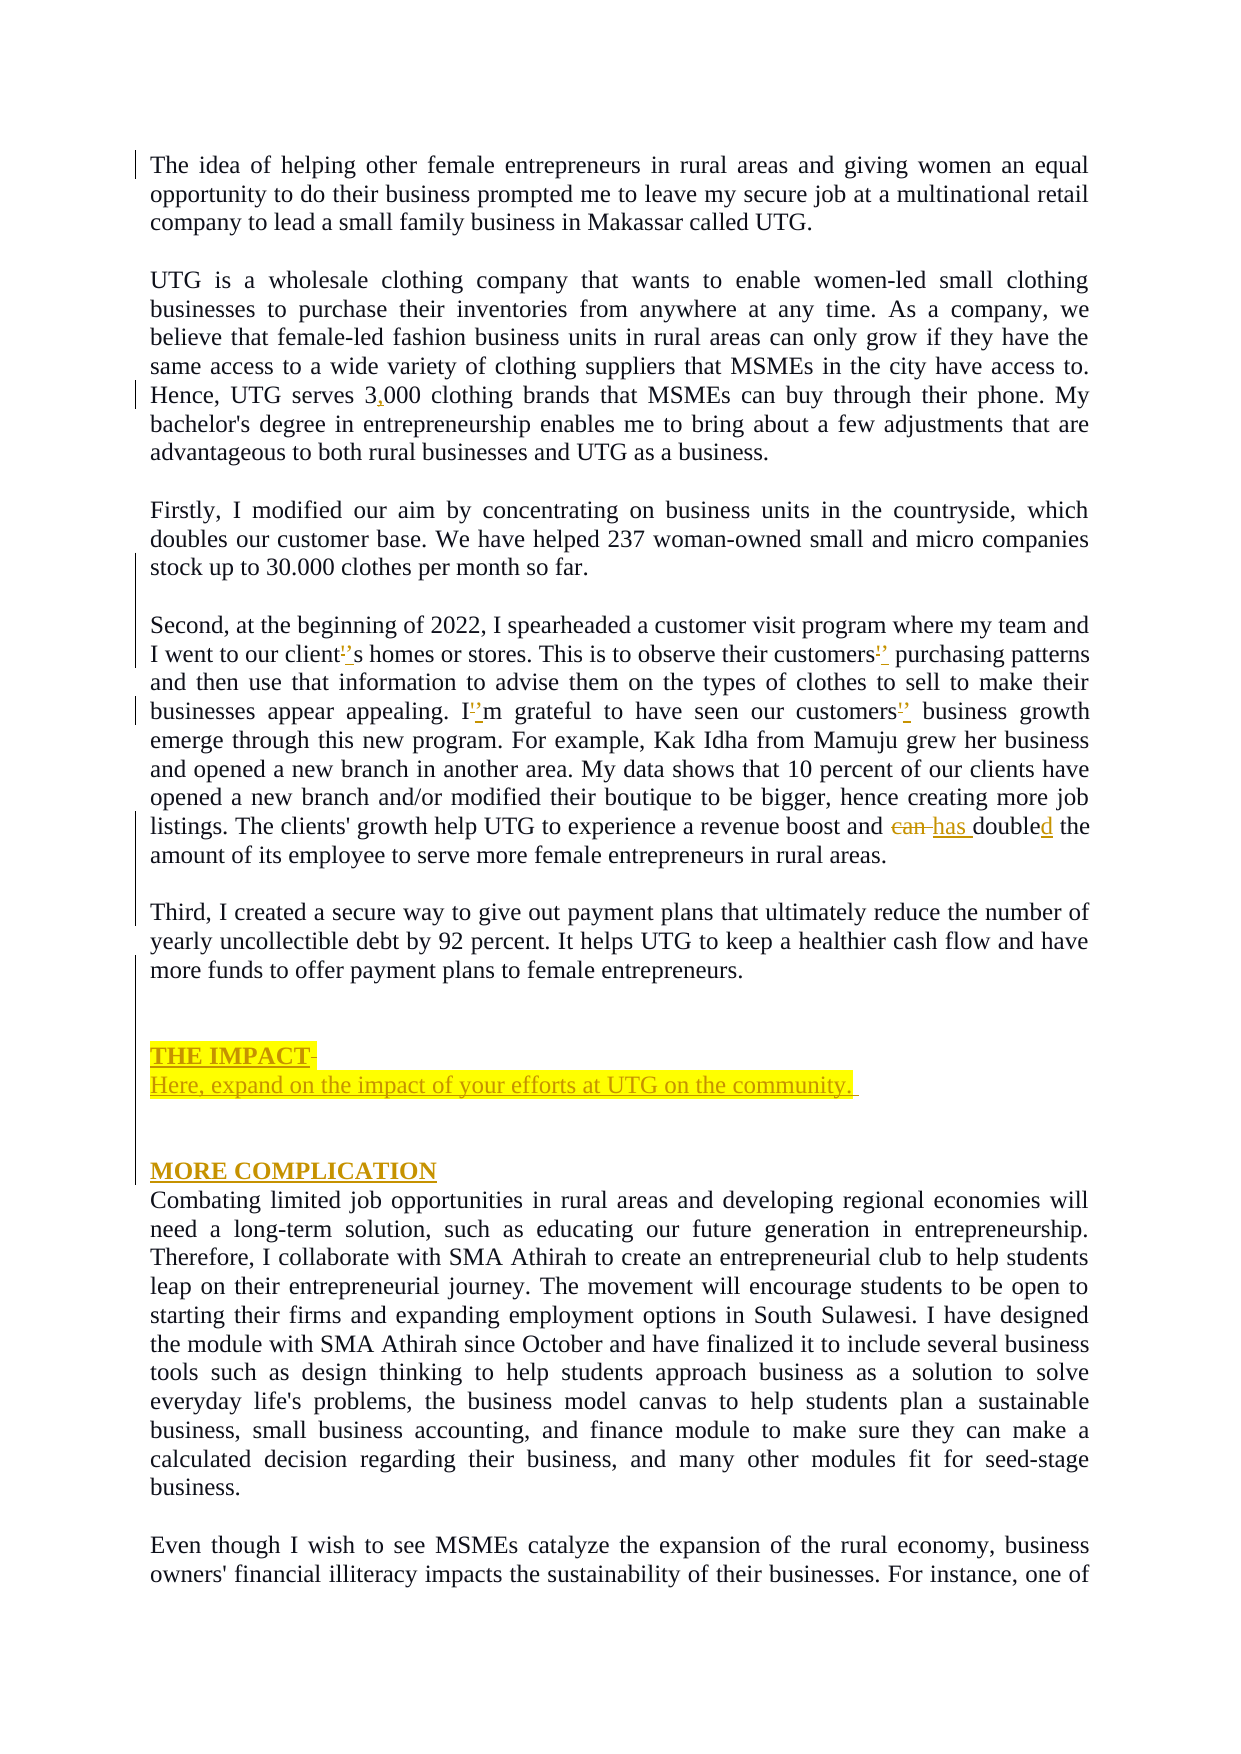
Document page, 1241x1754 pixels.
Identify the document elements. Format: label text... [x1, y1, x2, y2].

text Third, I created a secure way to give out payment plans that ultimately reduce the number of yearly uncollectible debt by 92 percent. It helps UTG to keep a healthier cash flow and have more funds to offer payment plans to female entrepreneurs. [150, 897, 1090, 984]
text Second, at the beginning of 2022, I spearheaded a customer visit program where my team and I went to our clients homes or stores. This is to observe their customers purchasing patterns and then use that information to advise them on the types of clothes to sell to make their businesses appear appealing. Im grateful to have seen our customers business growth emerge through this new program. For example, Kak Idha from Mamuju grew her business and opened a new branch in another area. My data shows that 10 percent of our clients have opened a new branch and/or modified their boutique to be bigger, hence creating more job listings. The clients' growth help UTG to experience a revenue boost and double the amount of its employee to serve more female entrepreneurs in rural areas. [150, 610, 1090, 869]
text Combating limited job opportunities in rural areas and developing regional economies will need a long-term solution, such as educating our future generation in entrepreneurship. Therefore, I collaborate with SMA Athirah to create an entrepreneurial club to help students leap on their entrepreneurial journey. The movement will encourage students to be open to starting their firms and expanding employment options in South Sulawesi. I have designed the module with SMA Athirah since October and have finalized it to include several business tools such as design thinking to help students approach business as a solution to solve everyday life's problems, the business model canvas to help students plan a sustainable business, small business accounting, and finance module to make sure they can make a calculated decision regarding their business, and many other modules fit for seed-stage business. [150, 1185, 1090, 1501]
text Firstly, I modified our aim by concentrating on business units in the countryside, which doubles our customer base. We have helped 237 woman-owned small and micro companies stock up to 30.000 clothes per month so far. [150, 495, 1090, 581]
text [150, 1530, 1090, 1587]
text UTG is a wholesale clothing company that wants to enable women-led small clothing businesses to purchase their inventories from anywhere at any time. As a company, we believe that female-led fashion business units in rural areas can only grow if they have the same access to a wide variety of clothing suppliers that MSMEs in the city have access to. Hence, UTG serves 3000 clothing brands that MSMEs can buy through their phone. My bachelor's degree in entrepreneurship enables me to bring about a few adjustments that are advantageous to both rural businesses and UTG as a business. [150, 265, 1090, 466]
text The idea of helping other female entrepreneurs in rural areas and giving women an equal opportunity to do their business prompted me to leave my secure job at a multinational retail company to lead a small family business in Makassar called UTG. [150, 150, 1090, 236]
